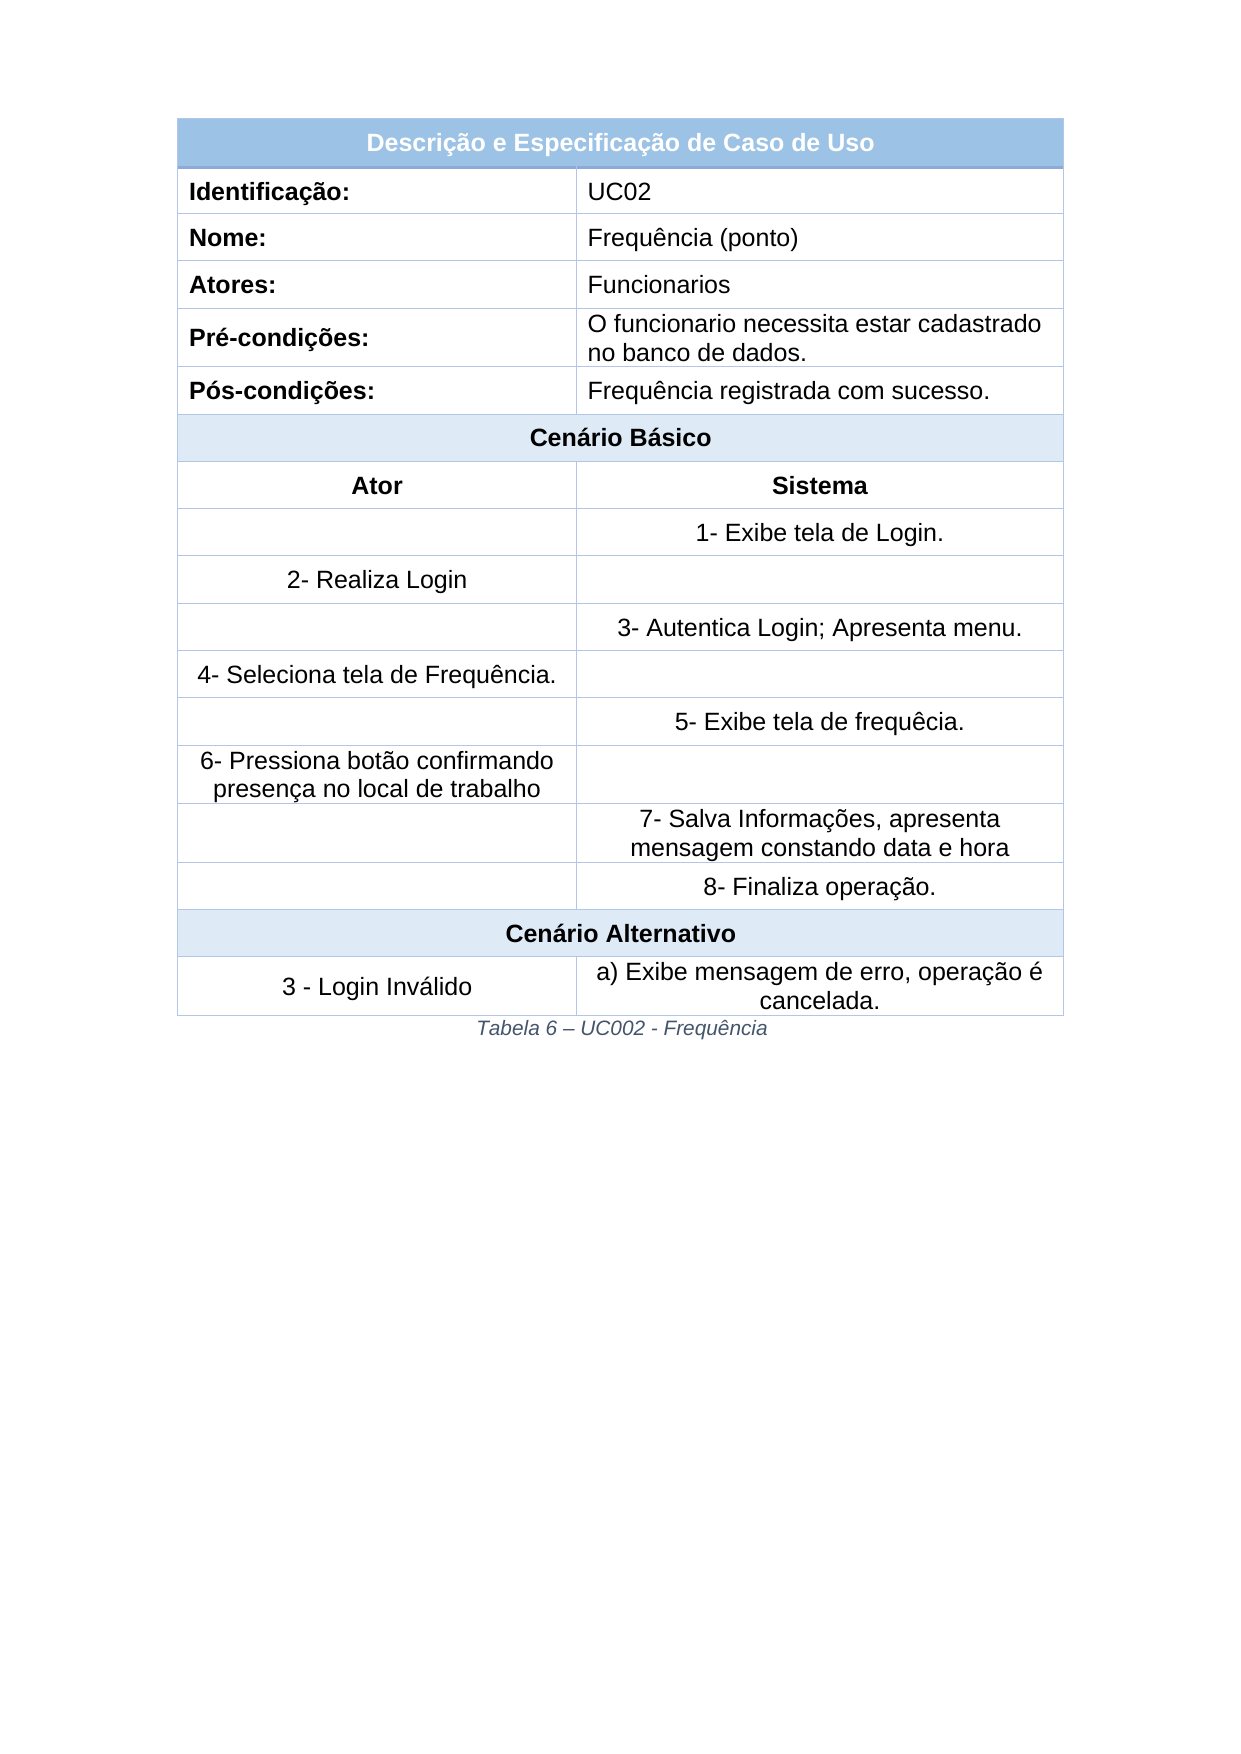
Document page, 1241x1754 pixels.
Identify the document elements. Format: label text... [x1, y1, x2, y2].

table_cell Identificação: [178, 169, 576, 213]
table_cell Nome: [178, 214, 576, 260]
table_cell a) Exibe mensagem de erro, operação é cancelada. [577, 957, 1063, 1015]
table_cell Atores: [178, 261, 576, 308]
table_cell [577, 746, 1063, 803]
table_cell [577, 651, 1063, 697]
table_cell [577, 556, 1063, 603]
table_cell Funcionarios [577, 261, 1063, 308]
table_cell 2- Realiza Login [178, 556, 576, 603]
table_cell Pré-condições: [178, 309, 576, 366]
table_cell Sistema [577, 462, 1063, 508]
table_cell Cenário Alternativo [178, 910, 1063, 956]
table_cell [178, 698, 576, 744]
table_cell Cenário Básico [178, 415, 1063, 461]
table_cell 8- Finaliza operação. [577, 863, 1063, 909]
table_cell 3 - Login Inválido [178, 957, 576, 1015]
table_cell [178, 604, 576, 650]
table_header Descrição e Especificação de Caso de Uso [178, 119, 1063, 166]
table_cell 1- Exibe tela de Login. [577, 509, 1063, 555]
table_cell [178, 509, 576, 555]
text Tabela 6 – UC002 - Frequência [182, 1016, 1063, 1040]
table_cell [178, 804, 576, 862]
table_cell 5- Exibe tela de frequêcia. [577, 698, 1063, 744]
table_cell 6- Pressiona botão confirmando presença no local de trabalho [178, 746, 576, 803]
table_cell O funcionario necessita estar cadastrado no banco de dados. [577, 309, 1063, 366]
table_cell Ator [178, 462, 576, 508]
table_cell Frequência registrada com sucesso. [577, 367, 1063, 413]
table_cell [178, 863, 576, 909]
table_cell Pós-condições: [178, 367, 576, 413]
table_cell 7- Salva Informações, apresenta mensagem constando data e hora [577, 804, 1063, 862]
table_cell UC02 [577, 169, 1063, 213]
table_cell 3- Autentica Login; Apresenta menu. [577, 604, 1063, 650]
table_cell 4- Seleciona tela de Frequência. [178, 651, 576, 697]
table_cell Frequência (ponto) [577, 214, 1063, 260]
